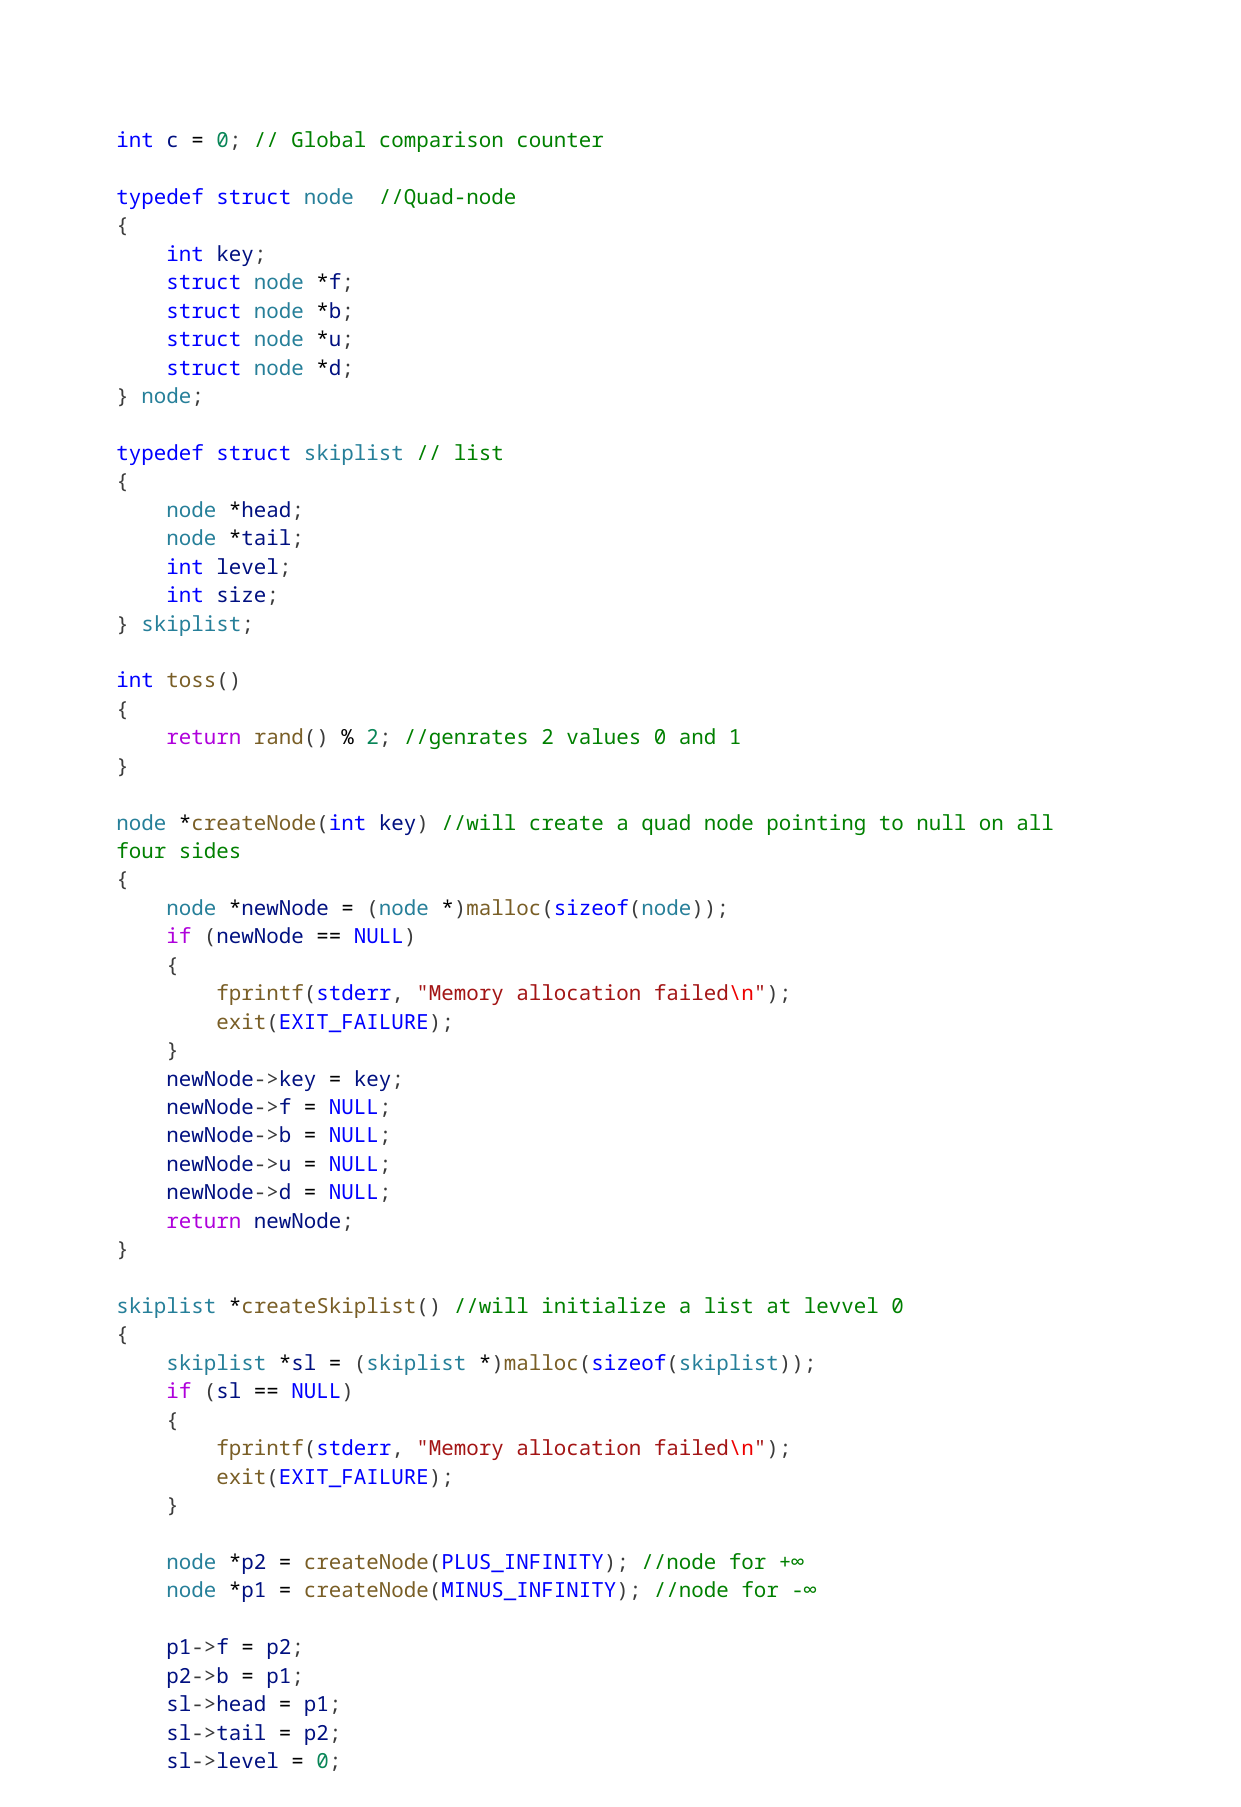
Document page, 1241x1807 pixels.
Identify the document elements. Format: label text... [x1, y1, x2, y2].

text } node; [116, 381, 1111, 409]
text node *head; [116, 495, 1111, 523]
text if (sl == NULL) [116, 1376, 1111, 1405]
text p1->f = p2; [116, 1632, 1111, 1661]
text exit(EXIT_FAILURE); [116, 1007, 1111, 1035]
text skiplist *sl = (skiplist *)malloc(sizeof(skiplist)); [116, 1348, 1111, 1376]
text { [116, 864, 1111, 893]
text { [116, 1319, 1111, 1348]
text struct node *b; [116, 296, 1111, 324]
text } skiplist; [116, 609, 1111, 637]
text sl->tail = p2; [116, 1718, 1111, 1746]
text { [116, 1405, 1111, 1433]
text if (newNode == NULL) [116, 921, 1111, 950]
text } [116, 1234, 1111, 1263]
text fprintf(stderr, "Memory allocation failed\n"); [116, 978, 1111, 1007]
text node *newNode = (node *)malloc(sizeof(node)); [116, 893, 1111, 921]
text fprintf(stderr, "Memory allocation failed\n"); [116, 1433, 1111, 1462]
text } [116, 751, 1111, 779]
text { [116, 211, 1111, 239]
text newNode->u = NULL; [116, 1149, 1111, 1177]
text int c = 0; // Global comparison counter [116, 125, 1111, 154]
text node *p2 = createNode(PLUS_INFINITY); //node for +∞ [116, 1547, 1111, 1576]
text { [116, 950, 1111, 978]
text node *p1 = createNode(MINUS_INFINITY); //node for -∞ [116, 1576, 1111, 1604]
text skiplist *createSkiplist() //will initialize a list at levvel 0 [116, 1291, 1111, 1319]
text } [116, 1035, 1111, 1064]
text int toss() [116, 666, 1111, 694]
text struct node *d; [116, 353, 1111, 381]
text typedef struct node //Quad-node [116, 182, 1111, 211]
text p2->b = p1; [116, 1661, 1111, 1689]
text sl->level = 0; [116, 1746, 1111, 1774]
text node *tail; [116, 523, 1111, 552]
text int key; [116, 239, 1111, 267]
text int level; [116, 552, 1111, 580]
text exit(EXIT_FAILURE); [116, 1462, 1111, 1490]
text int size; [116, 580, 1111, 609]
text newNode->f = NULL; [116, 1092, 1111, 1121]
text return rand() % 2; //genrates 2 values 0 and 1 [116, 722, 1111, 751]
text sl->head = p1; [116, 1689, 1111, 1718]
text struct node *f; [116, 267, 1111, 296]
text typedef struct skiplist // list [116, 438, 1111, 466]
text return newNode; [116, 1206, 1111, 1234]
text newNode->key = key; [116, 1064, 1111, 1092]
text newNode->d = NULL; [116, 1177, 1111, 1206]
text struct node *u; [116, 324, 1111, 353]
text } [116, 1490, 1111, 1519]
text { [116, 694, 1111, 722]
text node *createNode(int key) //will create a quad node pointing to null on all four sides [116, 808, 1111, 864]
text newNode->b = NULL; [116, 1121, 1111, 1149]
text { [116, 466, 1111, 495]
